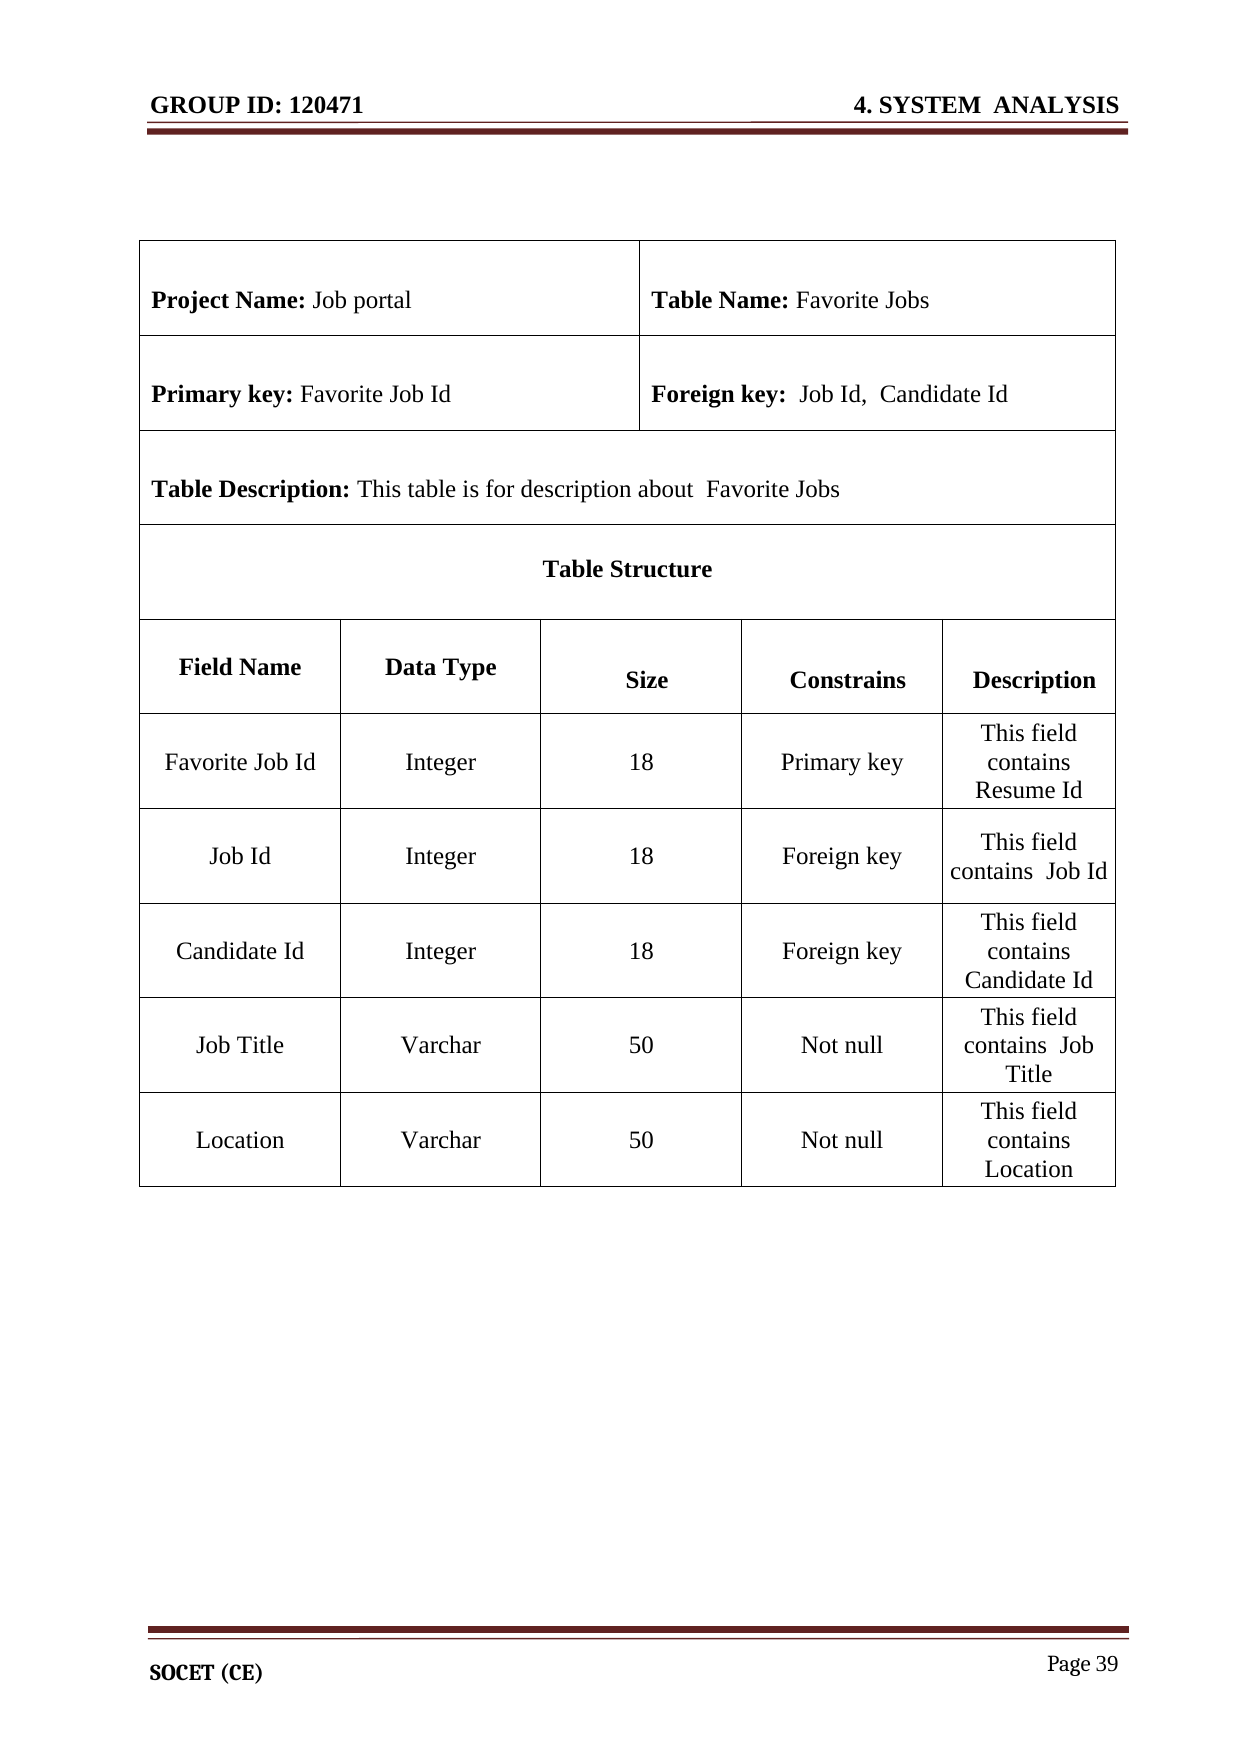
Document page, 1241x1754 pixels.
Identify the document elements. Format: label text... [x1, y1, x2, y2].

table_cell Table Structure [140, 525, 1115, 619]
table_cell Table Description: This table is for description about Favorite Jobs [140, 431, 1115, 524]
table_cell Varchar [341, 1093, 540, 1186]
table_cell 18 [541, 904, 741, 997]
table_cell Job Title [140, 998, 340, 1092]
table_cell Foreign key: Job Id, Candidate Id [640, 336, 1115, 429]
table_cell Description [943, 620, 1115, 713]
table_cell This field contains Location [943, 1093, 1115, 1186]
table_cell Not null [742, 1093, 942, 1186]
table_cell Field Name [140, 620, 340, 713]
table_cell Foreign key [742, 809, 942, 902]
table_cell 50 [541, 998, 741, 1092]
table_cell Constrains [742, 620, 942, 713]
table_cell Data Type [341, 620, 540, 713]
table_cell This field contains Job Title [943, 998, 1115, 1092]
table_cell Candidate Id [140, 904, 340, 997]
table_cell Integer [341, 809, 540, 902]
table_cell This field contains Job Id [943, 809, 1115, 902]
table_cell 18 [541, 809, 741, 902]
table_cell Size [541, 620, 741, 713]
table_cell 50 [541, 1093, 741, 1186]
table_cell Not null [742, 998, 942, 1092]
table_cell This field contains Candidate Id [943, 904, 1115, 997]
table_cell This field contains Resume Id [943, 714, 1115, 808]
table_cell Foreign key [742, 904, 942, 997]
table_header Project Name: Job portal [140, 241, 639, 335]
table_cell Integer [341, 904, 540, 997]
table_cell Primary key: Favorite Job Id [140, 336, 639, 429]
table_cell Favorite Job Id [140, 714, 340, 808]
table_cell 18 [541, 714, 741, 808]
table_cell Location [140, 1093, 340, 1186]
table_header Table Name: Favorite Jobs [640, 241, 1115, 335]
table_cell Job Id [140, 809, 340, 902]
table_cell Integer [341, 714, 540, 808]
table_cell Varchar [341, 998, 540, 1092]
table_cell Primary key [742, 714, 942, 808]
